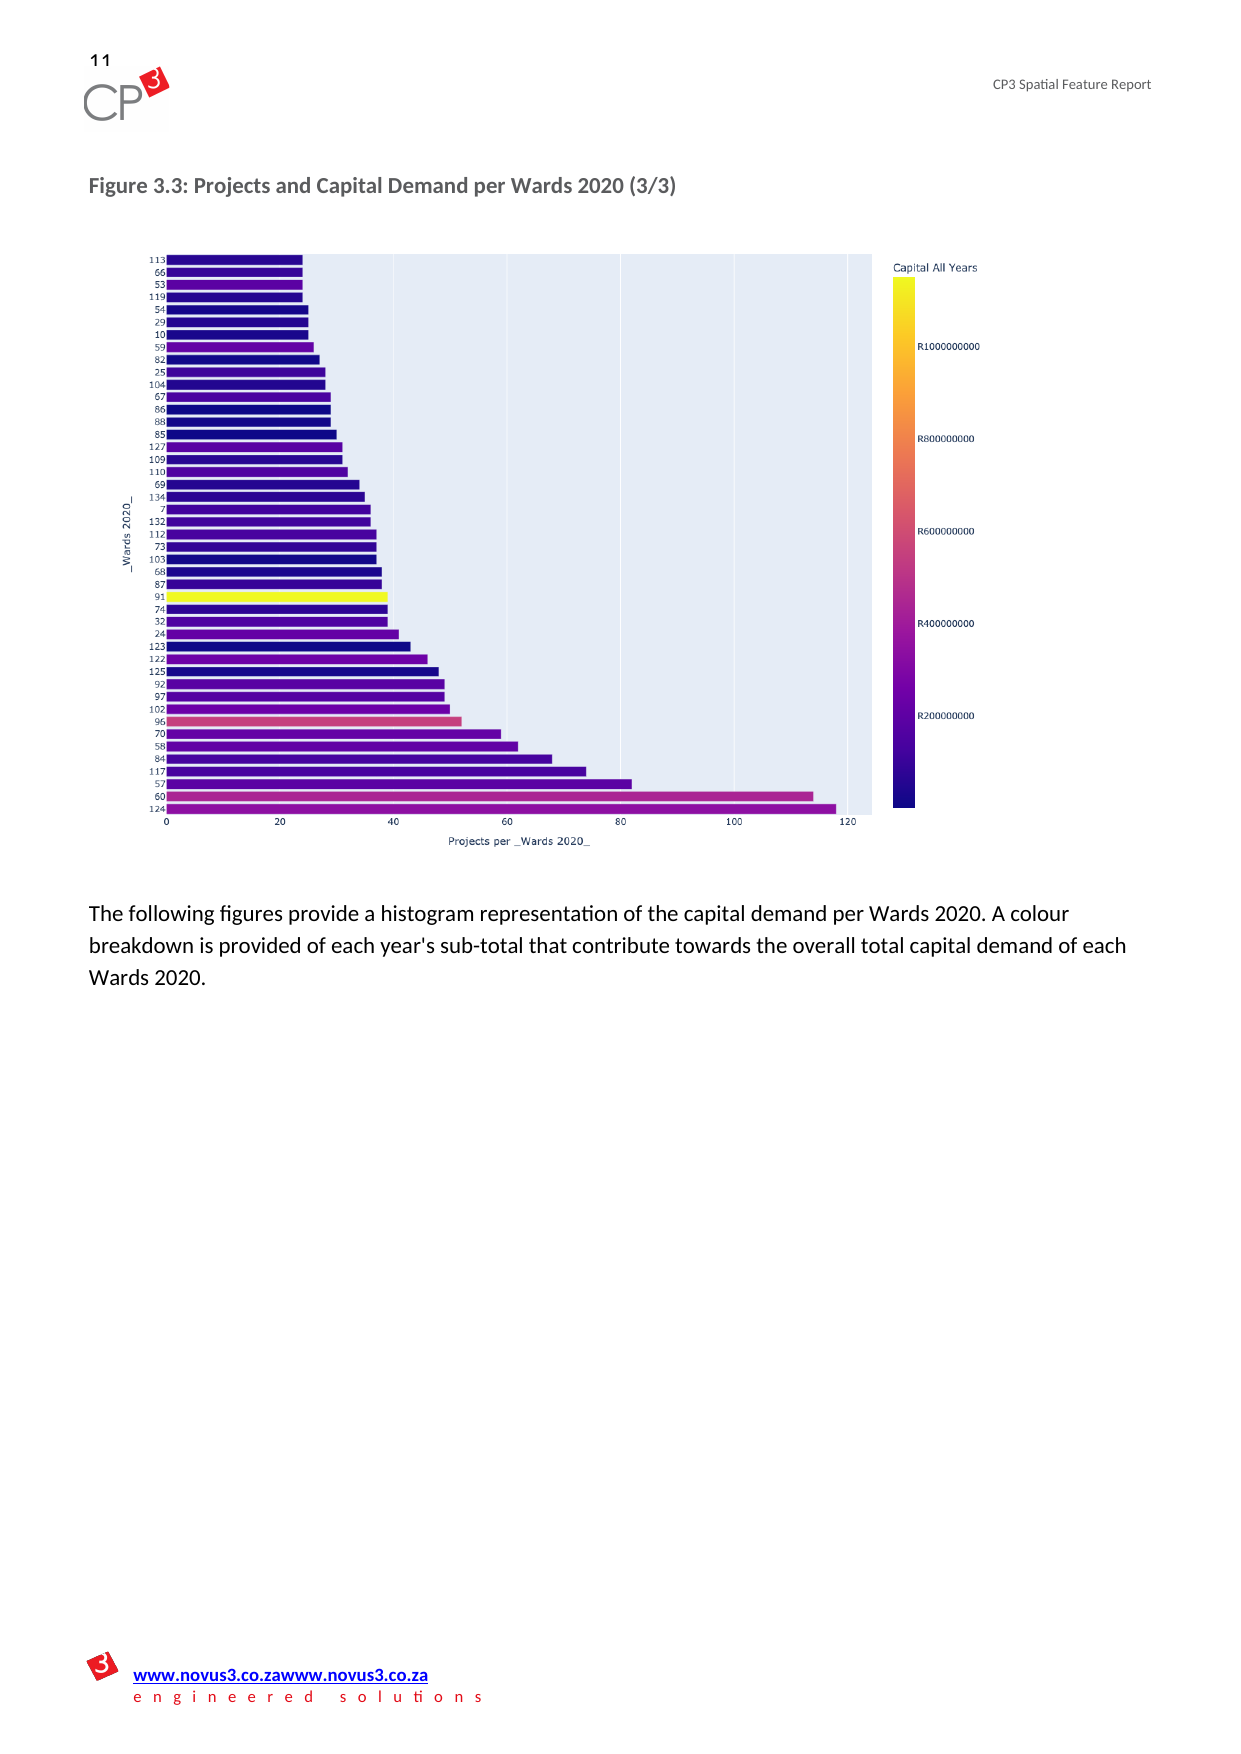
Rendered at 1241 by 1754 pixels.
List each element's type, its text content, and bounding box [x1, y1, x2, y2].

text Figure 3.3: Projects and Capital Demand per Wards 2020 (3/3) [89, 171, 1152, 199]
picture [86, 1651, 119, 1681]
picture [107, 209, 994, 874]
text The following figures provide a histogram representation of the capital demand per Wards 2020. A colour breakdown is provided of each year's sub-total that contribute towards the overall total capital demand of each Wards 2020. [89, 899, 1152, 991]
picture [83, 66, 170, 132]
